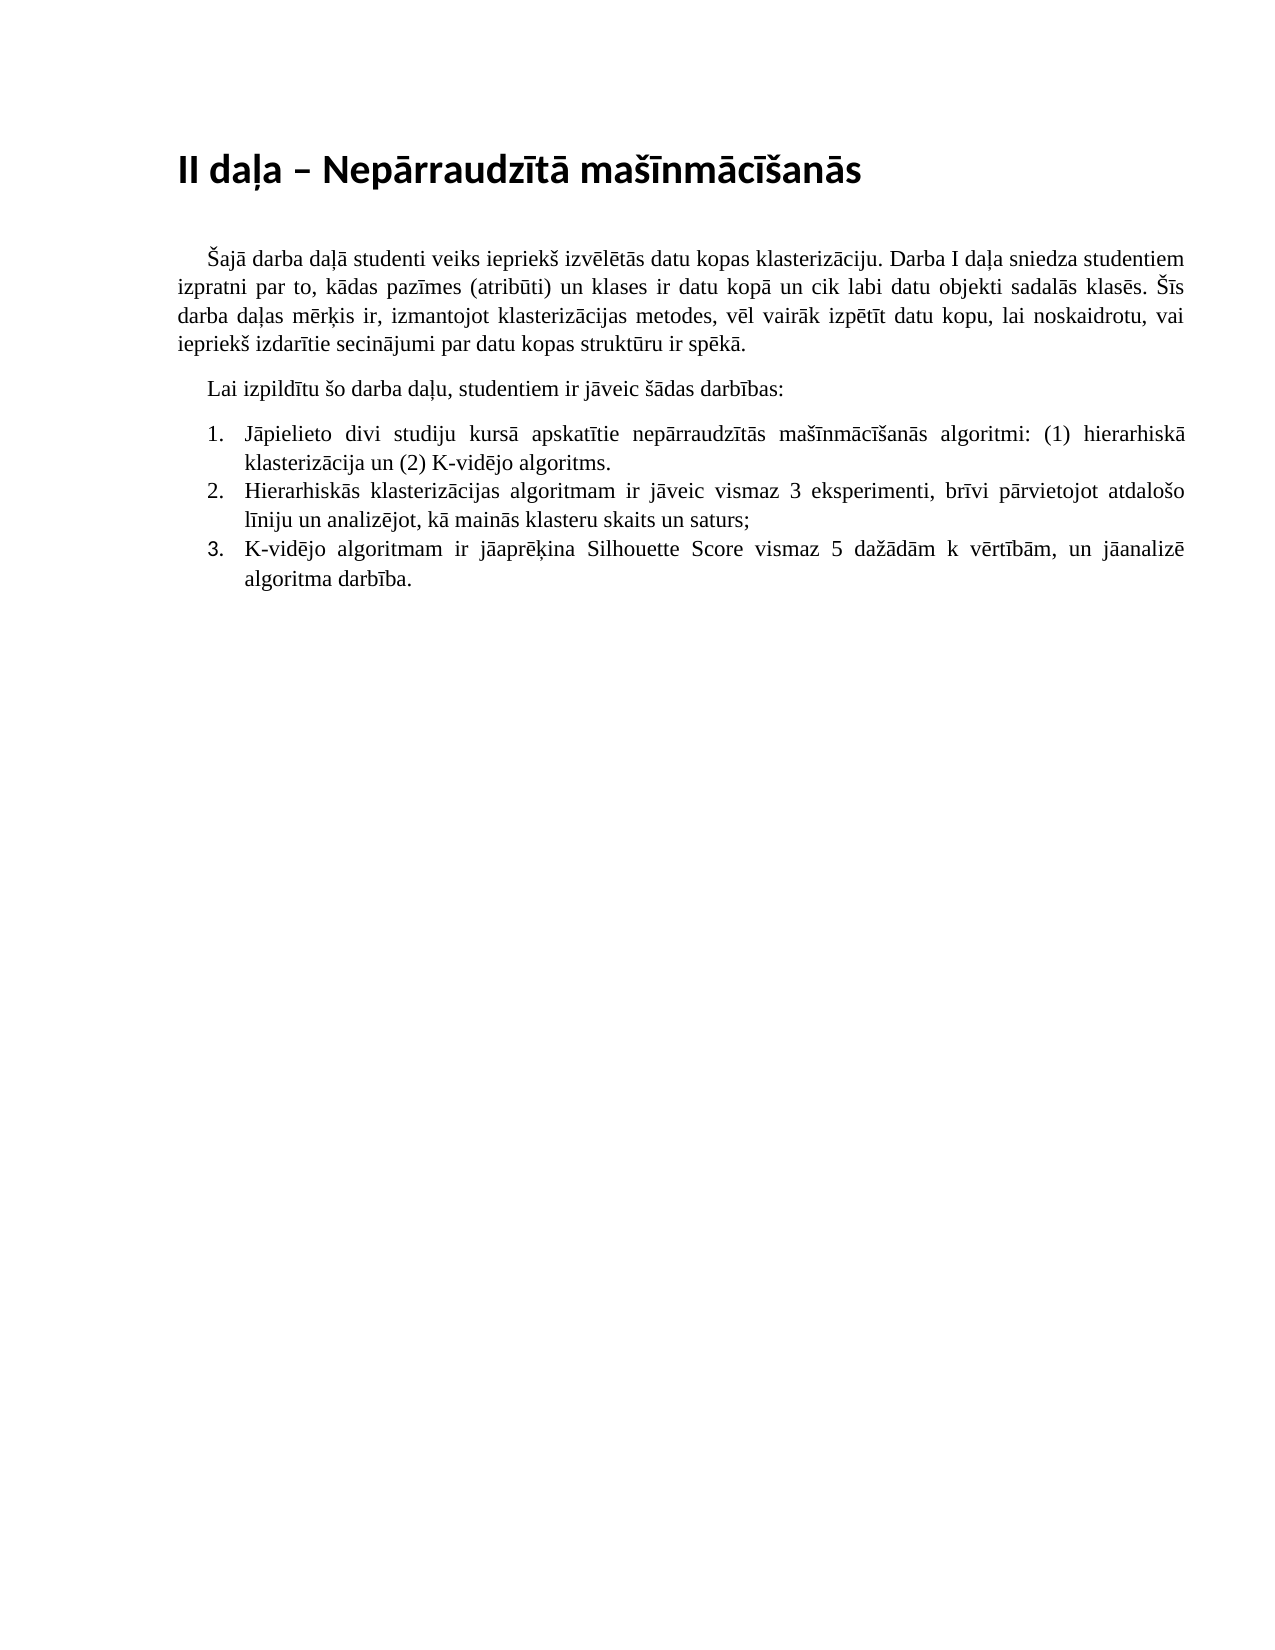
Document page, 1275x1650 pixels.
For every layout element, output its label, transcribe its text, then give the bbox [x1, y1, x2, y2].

subtitle II daļa – Nepārraudzītā mašīnmācīšanās [177, 143, 1186, 194]
list K-vidējo algoritmam ir jāaprēķina Silhouette Score vismaz 5 dažādām k vērtībām, un jāanalizē algoritma darbība. [207, 534, 1186, 592]
text Šajā darba daļā studenti veiks iepriekš izvēlētās datu kopas klasterizāciju. Darba I daļa sniedza studentiem izpratni par to, kādas pazīmes (atribūti) un klases ir datu kopā un cik labi datu objekti sadalās klasēs. Šīs darba daļas mērķis ir, izmantojot klasterizācijas metodes, vēl vairāk izpētīt datu kopu, lai noskaidrotu, vai iepriekš izdarītie secinājumi par datu kopas struktūru ir spēkā. [177, 245, 1186, 357]
list Hierarhiskās klasterizācijas algoritmam ir jāveic vismaz 3 eksperimenti, brīvi pārvietojot atdalošo līniju un analizējot, kā mainās klasteru skaits un saturs; [207, 477, 1186, 532]
text Lai izpildītu šo darba daļu, studentiem ir jāveic šādas darbības: [177, 375, 1186, 402]
list Jāpielieto divi studiju kursā apskatītie nepārraudzītās mašīnmācīšanās algoritmi: (1) hierarhiskā klasterizācija un (2) K-vidējo algoritms. [207, 420, 1186, 475]
